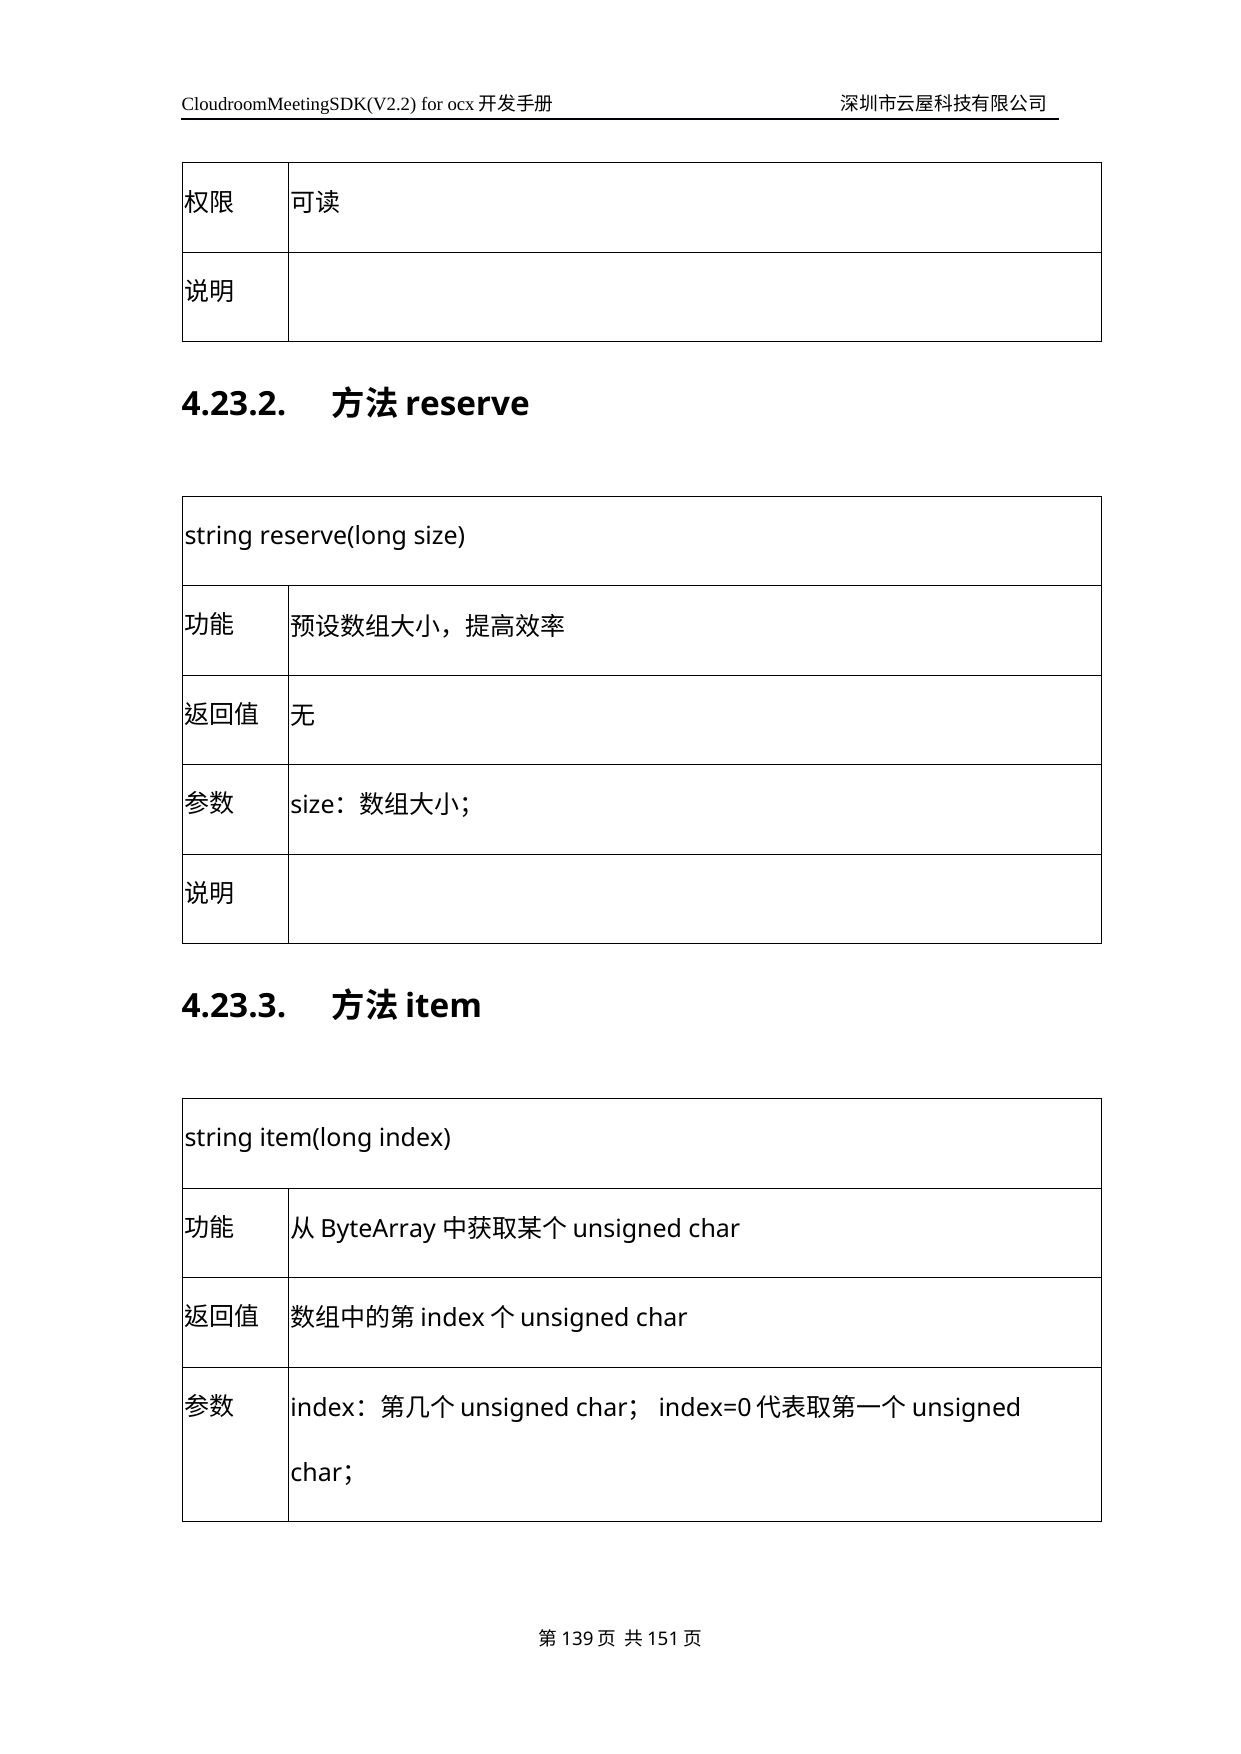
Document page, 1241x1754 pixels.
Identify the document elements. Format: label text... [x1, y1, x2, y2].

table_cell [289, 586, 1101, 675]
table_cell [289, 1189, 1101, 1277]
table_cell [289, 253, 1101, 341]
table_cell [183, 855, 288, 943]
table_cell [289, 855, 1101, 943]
subtitle 方法item [181, 971, 1059, 1036]
subtitle 方法reserve [181, 368, 1059, 433]
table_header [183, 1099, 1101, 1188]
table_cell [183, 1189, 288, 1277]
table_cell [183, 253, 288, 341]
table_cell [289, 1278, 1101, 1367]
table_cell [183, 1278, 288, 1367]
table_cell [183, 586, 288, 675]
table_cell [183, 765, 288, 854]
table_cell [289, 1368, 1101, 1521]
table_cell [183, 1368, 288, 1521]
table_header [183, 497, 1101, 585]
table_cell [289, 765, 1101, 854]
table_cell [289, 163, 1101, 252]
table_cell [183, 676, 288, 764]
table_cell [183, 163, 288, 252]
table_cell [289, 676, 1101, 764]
